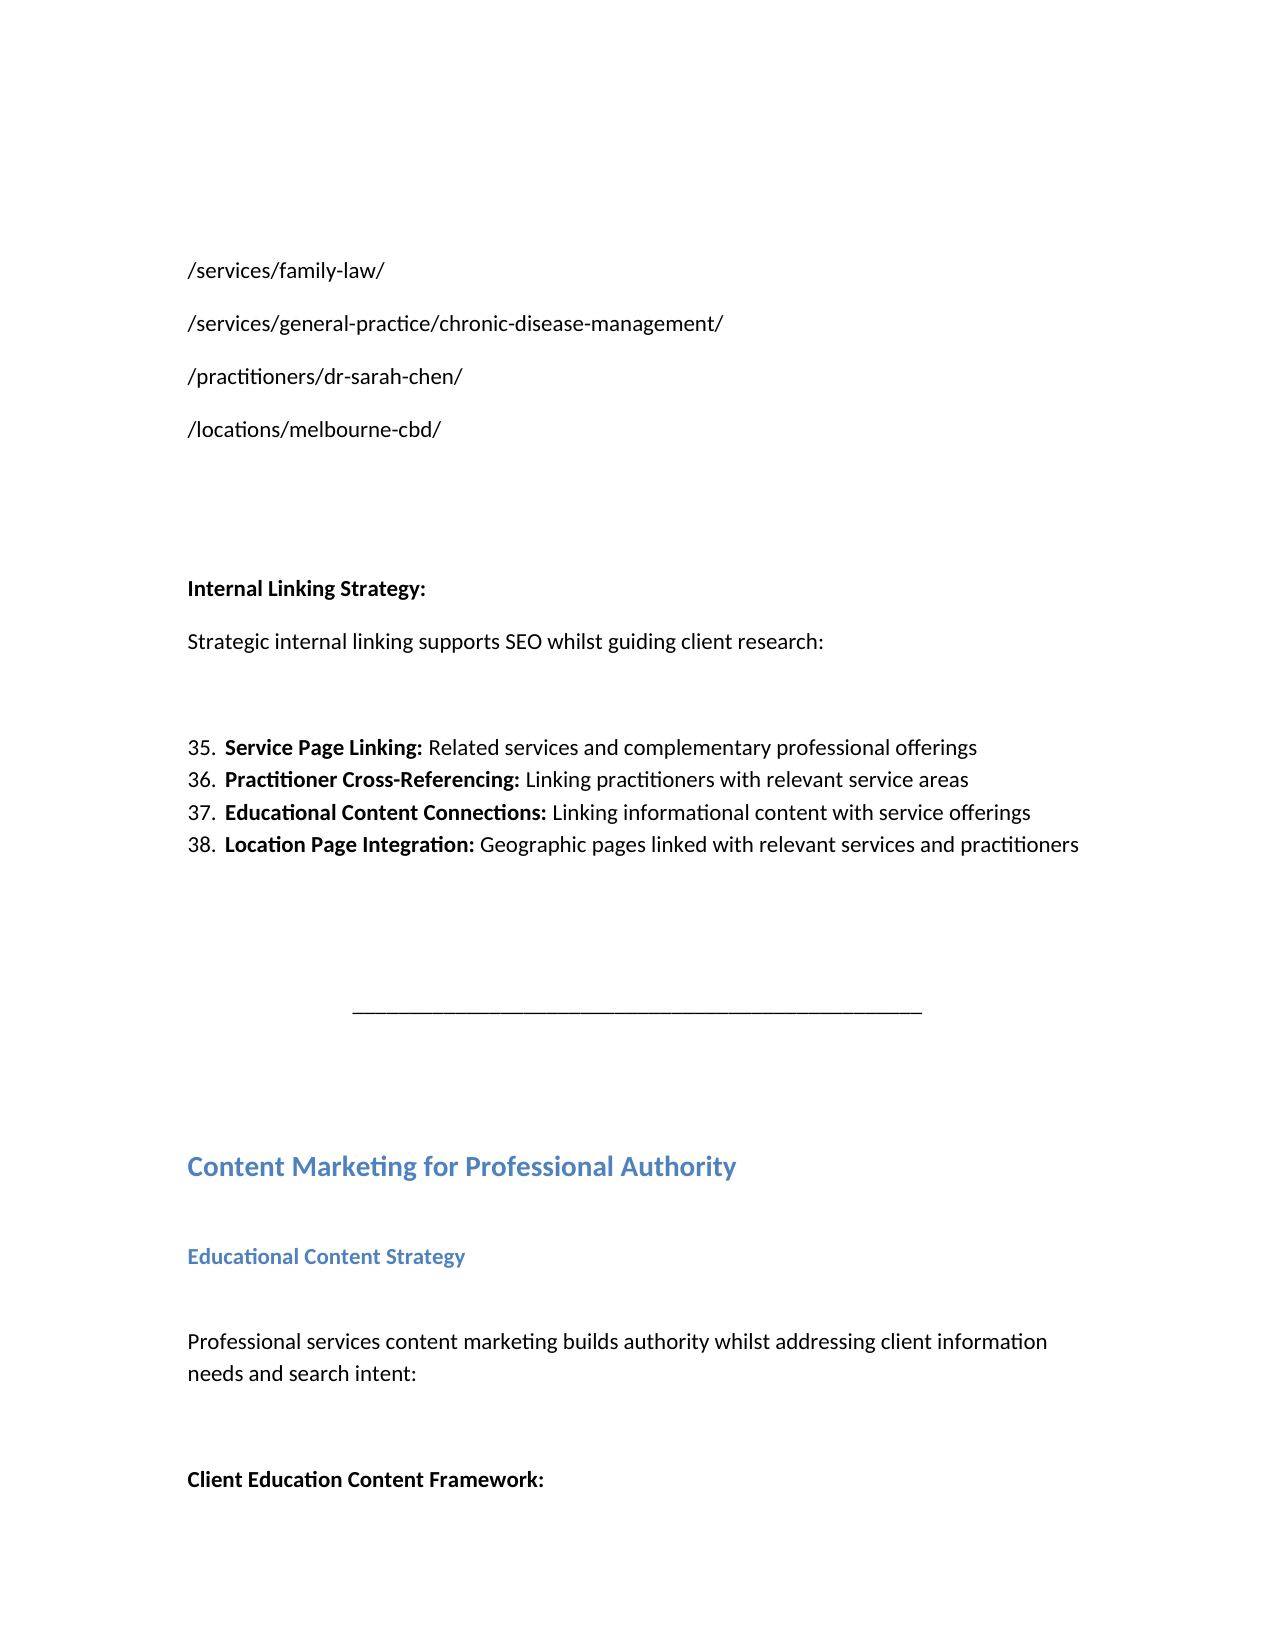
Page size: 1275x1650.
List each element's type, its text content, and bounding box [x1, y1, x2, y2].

text Professional services content marketing builds authority whilst addressing client information needs and search intent: [187, 1327, 1087, 1387]
text Client Education Content Framework: [187, 1465, 1087, 1493]
subtitle Educational Content Strategy [187, 1242, 1087, 1270]
text /practitioners/dr-sarah-chen/ [187, 362, 1087, 390]
list Educational Content Connections: Linking informational content with service offerings [187, 798, 1087, 826]
text __________________________________________________ [187, 989, 1087, 1017]
text /services/family-law/ [187, 256, 1087, 284]
list Service Page Linking: Related services and complementary professional offerings [187, 733, 1087, 761]
subtitle Content Marketing for Professional Authority [187, 1148, 1087, 1183]
text Strategic internal linking supports SEO whilst guiding client research: [187, 627, 1087, 655]
text /services/general-practice/chronic-disease-management/ [187, 309, 1087, 337]
text Internal Linking Strategy: [187, 574, 1087, 602]
list Practitioner Cross-Referencing: Linking practitioners with relevant service areas [187, 765, 1087, 793]
list Location Page Integration: Geographic pages linked with relevant services and practitioners [187, 830, 1087, 858]
text /locations/melbourne-cbd/ [187, 415, 1087, 443]
